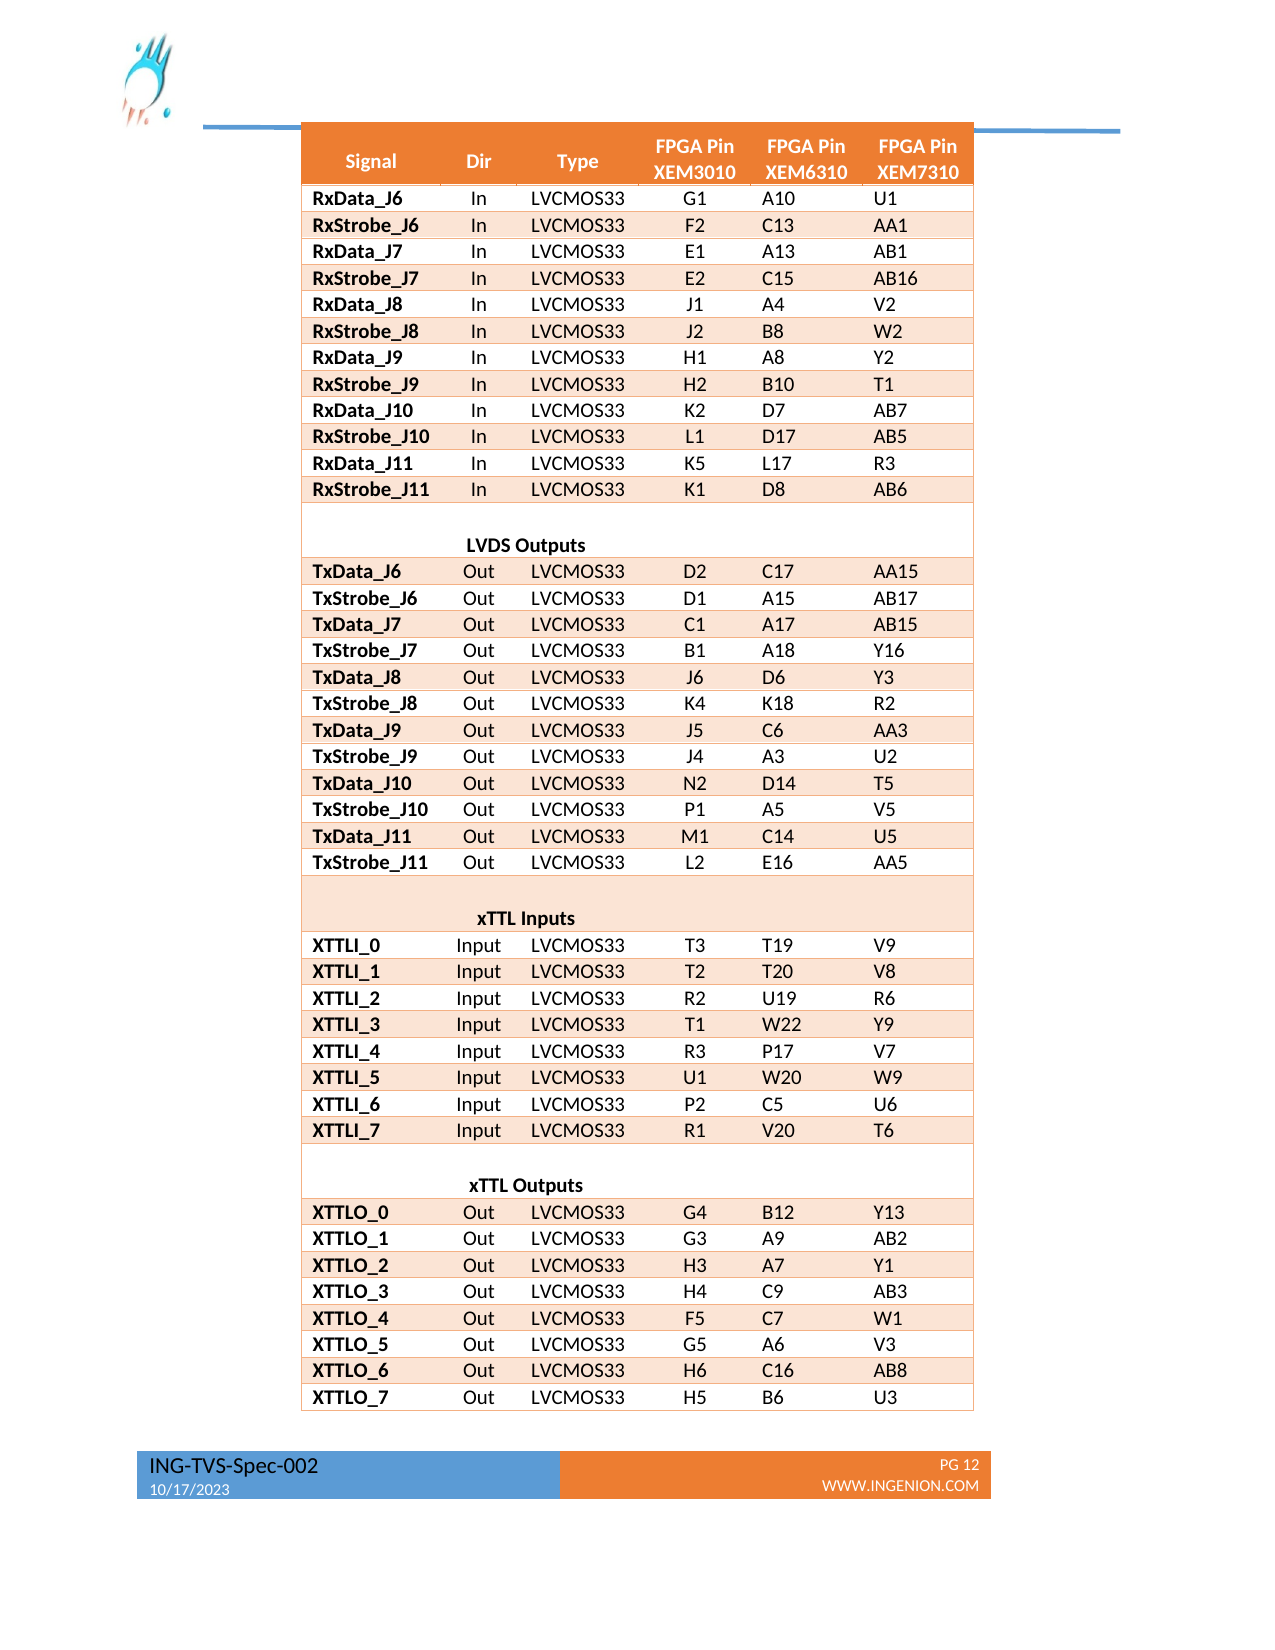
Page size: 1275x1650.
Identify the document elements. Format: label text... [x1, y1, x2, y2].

table_cell In [441, 239, 517, 264]
table_cell In [441, 397, 517, 423]
table_cell H1 [639, 344, 751, 370]
table_cell In [441, 186, 517, 211]
table_cell L2 [639, 849, 751, 875]
table_cell LVCMOS33 [517, 849, 639, 875]
table_cell TxStrobe_J7 [302, 638, 441, 663]
table_cell LVCMOS33 [517, 477, 639, 502]
table_cell B12 [751, 1199, 862, 1224]
table_cell XTTLI_6 [302, 1091, 441, 1116]
table_cell XTTLI_0 [302, 932, 441, 957]
table_cell TxData_J8 [302, 664, 441, 689]
table_cell In [441, 265, 517, 290]
table_cell K2 [639, 397, 751, 423]
table_cell XTTLO_3 [302, 1278, 441, 1304]
table_cell K18 [751, 691, 862, 716]
table_cell F2 [639, 212, 751, 237]
table_cell LVCMOS33 [517, 212, 639, 237]
table_cell RxData_J8 [302, 291, 441, 317]
table_cell Out [441, 1225, 517, 1251]
table_cell Out [441, 744, 517, 769]
table_cell XTTLI_7 [302, 1117, 441, 1143]
table_cell LVCMOS33 [517, 717, 639, 742]
table_cell R1 [639, 1117, 751, 1143]
table_cell A7 [751, 1252, 862, 1277]
table_cell M1 [639, 823, 751, 848]
table_cell Out [441, 823, 517, 848]
table_cell LVCMOS33 [517, 1199, 639, 1224]
table_cell LVCMOS33 [517, 371, 639, 396]
table_cell K4 [639, 691, 751, 716]
table_cell Out [441, 1384, 517, 1409]
table_cell TxStrobe_J9 [302, 744, 441, 769]
table_cell LVCMOS33 [517, 1278, 639, 1304]
table_cell Out [441, 638, 517, 663]
table_cell Y13 [862, 1199, 973, 1224]
table_cell G1 [639, 186, 751, 211]
table_cell AB15 [862, 611, 973, 637]
table_cell T6 [862, 1117, 973, 1143]
table_cell RxData_J7 [302, 239, 441, 264]
table_cell W22 [751, 1011, 862, 1037]
table_cell AB6 [862, 477, 973, 502]
table_cell Out [441, 664, 517, 689]
table_cell AB3 [862, 1278, 973, 1304]
table_cell XTTLO_2 [302, 1252, 441, 1277]
table_cell C6 [751, 717, 862, 742]
table_cell W9 [862, 1064, 973, 1090]
table_cell LVCMOS33 [517, 424, 639, 449]
table_cell D7 [751, 397, 862, 423]
table_cell C14 [751, 823, 862, 848]
table_cell Out [441, 849, 517, 875]
table_cell LVCMOS33 [517, 1117, 639, 1143]
table_cell G5 [639, 1331, 751, 1357]
table_cell U2 [862, 744, 973, 769]
table_cell AB1 [862, 239, 973, 264]
table_cell H5 [639, 1384, 751, 1409]
table_cell In [441, 477, 517, 502]
table_cell LVCMOS33 [517, 186, 639, 211]
table_cell TxData_J6 [302, 558, 441, 584]
table_cell R3 [862, 450, 973, 476]
table_cell LVCMOS33 [517, 1091, 639, 1116]
table_cell P17 [751, 1038, 862, 1063]
table_cell LVCMOS33 [517, 1358, 639, 1383]
table_cell LVCMOS33 [517, 1011, 639, 1037]
table_cell In [441, 212, 517, 237]
table_cell T5 [862, 770, 973, 795]
table_cell A10 [751, 186, 862, 211]
table_cell D1 [639, 585, 751, 610]
table_cell LVCMOS33 [517, 611, 639, 637]
table_cell RxStrobe_J7 [302, 265, 441, 290]
table_cell AB5 [862, 424, 973, 449]
table_cell W1 [862, 1305, 973, 1330]
table_cell V9 [862, 932, 973, 957]
table_cell A8 [751, 344, 862, 370]
table_cell RxData_J9 [302, 344, 441, 370]
table_cell Y1 [862, 1252, 973, 1277]
table_cell Input [441, 959, 517, 984]
table_cell R2 [862, 691, 973, 716]
table_cell LVCMOS33 [517, 959, 639, 984]
table_cell R2 [639, 985, 751, 1010]
table_cell Y2 [862, 344, 973, 370]
table_cell XTTLO_6 [302, 1358, 441, 1383]
table_cell J5 [639, 717, 751, 742]
table_cell A17 [751, 611, 862, 637]
table_cell G4 [639, 1199, 751, 1224]
table_cell Out [441, 1331, 517, 1357]
table_cell D2 [639, 558, 751, 584]
table_cell C7 [751, 1305, 862, 1330]
table_cell LVCMOS33 [517, 1225, 639, 1251]
table_cell E1 [639, 239, 751, 264]
table_header Dir [441, 123, 516, 184]
table_cell J6 [639, 664, 751, 689]
table_cell TxStrobe_J10 [302, 796, 441, 822]
table_cell W20 [751, 1064, 862, 1090]
table_cell Input [441, 1011, 517, 1037]
table_cell Out [441, 611, 517, 637]
table_cell D6 [751, 664, 862, 689]
table_cell Out [441, 717, 517, 742]
table_cell LVCMOS33 [517, 397, 639, 423]
table_cell R3 [639, 1038, 751, 1063]
table_cell K5 [639, 450, 751, 476]
table_cell RxData_J11 [302, 450, 441, 476]
table_cell LVCMOS33 [517, 239, 639, 264]
table_cell In [441, 450, 517, 476]
table_cell J4 [639, 744, 751, 769]
table_cell xTTL Outputs [302, 1144, 751, 1198]
table_cell V7 [862, 1038, 973, 1063]
table_cell LVCMOS33 [517, 1305, 639, 1330]
table_cell TxData_J11 [302, 823, 441, 848]
table_cell LVCMOS33 [517, 932, 639, 957]
table_cell [862, 503, 973, 557]
table_cell B10 [751, 371, 862, 396]
table_cell U3 [862, 1384, 973, 1409]
table_cell D14 [751, 770, 862, 795]
table_cell P1 [639, 796, 751, 822]
table_cell Input [441, 985, 517, 1010]
table_cell T2 [639, 959, 751, 984]
table_cell Input [441, 1064, 517, 1090]
table_cell B1 [639, 638, 751, 663]
table_cell J2 [639, 318, 751, 343]
table_cell Out [441, 1199, 517, 1224]
table_cell RxStrobe_J8 [302, 318, 441, 343]
table_cell Out [441, 1252, 517, 1277]
table_cell XTTLO_1 [302, 1225, 441, 1251]
table_cell E2 [639, 265, 751, 290]
table_cell LVCMOS33 [517, 558, 639, 584]
table_cell TxStrobe_J11 [302, 849, 441, 875]
table_cell C5 [751, 1091, 862, 1116]
table_cell B6 [751, 1384, 862, 1409]
table_header FPGA Pin XEM6310 [751, 123, 862, 184]
table_cell F5 [639, 1305, 751, 1330]
table_cell AA5 [862, 849, 973, 875]
table_cell LVCMOS33 [517, 770, 639, 795]
table_cell R6 [862, 985, 973, 1010]
table_cell H4 [639, 1278, 751, 1304]
table_cell V8 [862, 959, 973, 984]
table_header Type [517, 123, 638, 184]
table_cell LVCMOS33 [517, 1064, 639, 1090]
table_cell Y9 [862, 1011, 973, 1037]
table_cell XTTLO_7 [302, 1384, 441, 1409]
table_cell Y3 [862, 664, 973, 689]
table_cell A15 [751, 585, 862, 610]
table_cell AB7 [862, 397, 973, 423]
table_cell In [441, 424, 517, 449]
table_cell Out [441, 770, 517, 795]
table_cell B8 [751, 318, 862, 343]
table_cell Out [441, 585, 517, 610]
table_cell D17 [751, 424, 862, 449]
table_cell T1 [862, 371, 973, 396]
table_cell A9 [751, 1225, 862, 1251]
table_cell [751, 876, 862, 931]
table_cell L17 [751, 450, 862, 476]
table_cell A13 [751, 239, 862, 264]
table_cell T19 [751, 932, 862, 957]
table_cell A18 [751, 638, 862, 663]
table_cell [862, 876, 973, 931]
picture [97, 31, 196, 129]
table_cell Input [441, 932, 517, 957]
table_cell U19 [751, 985, 862, 1010]
table_cell T1 [639, 1011, 751, 1037]
table_cell TxStrobe_J6 [302, 585, 441, 610]
table_cell A3 [751, 744, 862, 769]
table_cell AA1 [862, 212, 973, 237]
table_cell T3 [639, 932, 751, 957]
table_cell LVCMOS33 [517, 1384, 639, 1409]
table_cell XTTLI_3 [302, 1011, 441, 1037]
table_cell Input [441, 1038, 517, 1063]
table_cell K1 [639, 477, 751, 502]
table_cell AB8 [862, 1358, 973, 1383]
table_cell [751, 503, 862, 557]
table_cell XTTLO_4 [302, 1305, 441, 1330]
table_cell H6 [639, 1358, 751, 1383]
table_cell LVCMOS33 [517, 823, 639, 848]
table_cell TxData_J7 [302, 611, 441, 637]
table_cell U5 [862, 823, 973, 848]
table_cell Out [441, 691, 517, 716]
table_cell LVCMOS33 [517, 744, 639, 769]
table_cell C9 [751, 1278, 862, 1304]
table_cell LVCMOS33 [517, 664, 639, 689]
table_cell LVDS Outputs [302, 503, 751, 557]
table_cell C13 [751, 212, 862, 237]
table_cell Out [441, 558, 517, 584]
table_cell LVCMOS33 [517, 1331, 639, 1357]
table_cell L1 [639, 424, 751, 449]
table_cell Input [441, 1117, 517, 1143]
table_cell Out [441, 1305, 517, 1330]
table_cell A4 [751, 291, 862, 317]
table_cell LVCMOS33 [517, 638, 639, 663]
table_cell V3 [862, 1331, 973, 1357]
table_cell AB2 [862, 1225, 973, 1251]
table_cell XTTLI_2 [302, 985, 441, 1010]
table_cell LVCMOS33 [517, 691, 639, 716]
table_cell LVCMOS33 [517, 450, 639, 476]
table_cell XTTLO_5 [302, 1331, 441, 1357]
table_cell RxStrobe_J6 [302, 212, 441, 237]
table_cell RxStrobe_J11 [302, 477, 441, 502]
table_cell TxStrobe_J8 [302, 691, 441, 716]
table_cell XTTLI_4 [302, 1038, 441, 1063]
table_cell XTTLO_0 [302, 1199, 441, 1224]
table_cell H2 [639, 371, 751, 396]
table_cell LVCMOS33 [517, 265, 639, 290]
table_cell LVCMOS33 [517, 585, 639, 610]
table_cell Out [441, 796, 517, 822]
table_cell C1 [639, 611, 751, 637]
table_cell Out [441, 1358, 517, 1383]
table_cell J1 [639, 291, 751, 317]
table_cell In [441, 344, 517, 370]
table_cell TxData_J10 [302, 770, 441, 795]
table_cell V20 [751, 1117, 862, 1143]
table_cell AA15 [862, 558, 973, 584]
table_cell LVCMOS33 [517, 1252, 639, 1277]
table_cell LVCMOS33 [517, 985, 639, 1010]
table_cell AB16 [862, 265, 973, 290]
table_cell Out [441, 1278, 517, 1304]
table_cell LVCMOS33 [517, 796, 639, 822]
table_cell Y16 [862, 638, 973, 663]
table_cell E16 [751, 849, 862, 875]
table_cell [751, 1144, 862, 1198]
table_cell In [441, 371, 517, 396]
table_cell A5 [751, 796, 862, 822]
table_cell C16 [751, 1358, 862, 1383]
table_cell xTTL Inputs [302, 876, 751, 931]
table_cell LVCMOS33 [517, 318, 639, 343]
table_cell G3 [639, 1225, 751, 1251]
table_cell C15 [751, 265, 862, 290]
table_cell XTTLI_5 [302, 1064, 441, 1090]
table_cell RxStrobe_J10 [302, 424, 441, 449]
table_cell XTTLI_1 [302, 959, 441, 984]
table_cell H3 [639, 1252, 751, 1277]
table_cell U1 [862, 186, 973, 211]
table_cell D8 [751, 477, 862, 502]
table_cell In [441, 318, 517, 343]
table_cell N2 [639, 770, 751, 795]
table_cell W2 [862, 318, 973, 343]
table_cell In [441, 291, 517, 317]
table_cell P2 [639, 1091, 751, 1116]
table_cell T20 [751, 959, 862, 984]
table_cell [862, 1144, 973, 1198]
table_cell LVCMOS33 [517, 291, 639, 317]
table_cell AA3 [862, 717, 973, 742]
table_cell TxData_J9 [302, 717, 441, 742]
table_cell U6 [862, 1091, 973, 1116]
table_cell Input [441, 1091, 517, 1116]
table_cell RxData_J6 [302, 186, 441, 211]
table_header FPGA Pin XEM3010 [639, 123, 750, 184]
table_cell V2 [862, 291, 973, 317]
table_cell LVCMOS33 [517, 344, 639, 370]
table_cell RxStrobe_J9 [302, 371, 441, 396]
table_cell AB17 [862, 585, 973, 610]
table_cell U1 [639, 1064, 751, 1090]
table_cell C17 [751, 558, 862, 584]
table_cell RxData_J10 [302, 397, 441, 423]
table_cell LVCMOS33 [517, 1038, 639, 1063]
table_cell V5 [862, 796, 973, 822]
table_cell A6 [751, 1331, 862, 1357]
table_header FPGA Pin XEM7310 [863, 123, 973, 184]
table_header Signal [302, 123, 440, 184]
